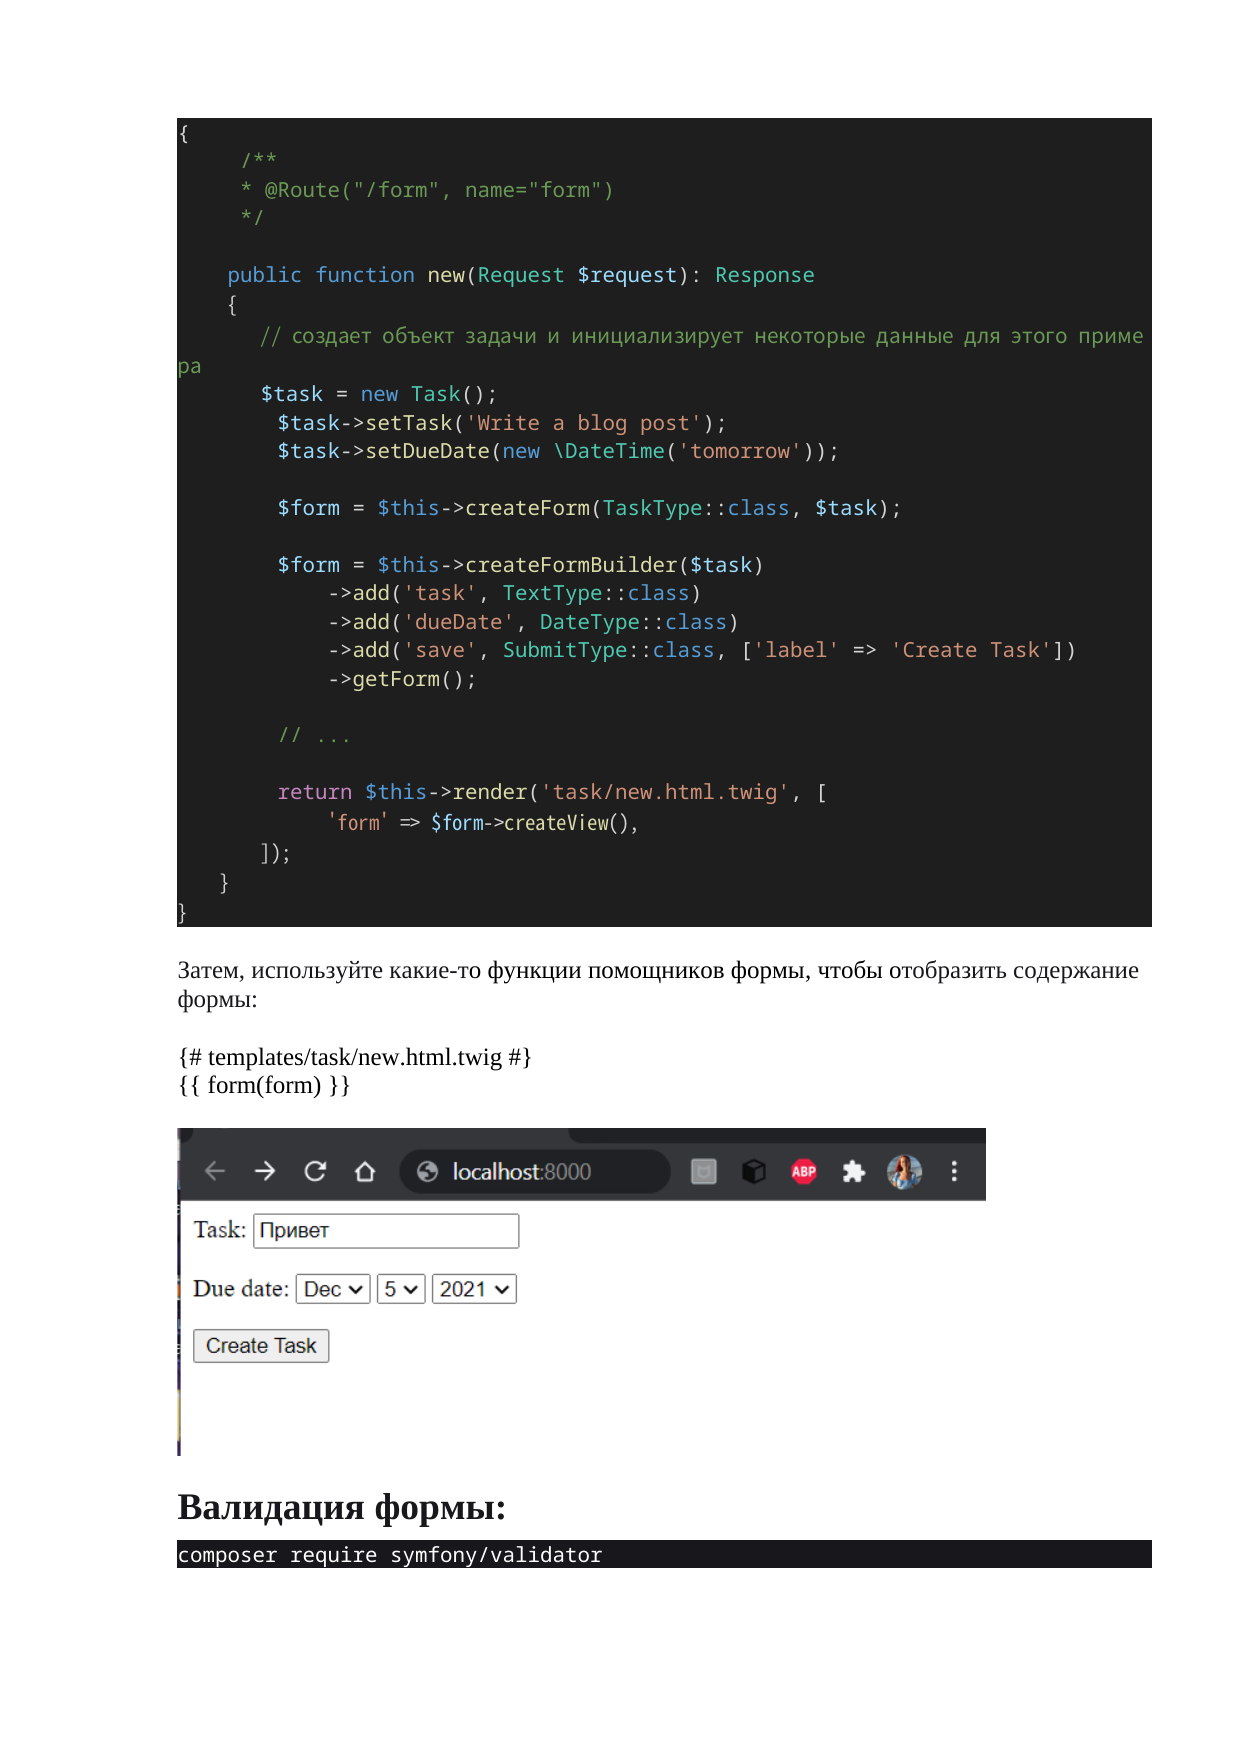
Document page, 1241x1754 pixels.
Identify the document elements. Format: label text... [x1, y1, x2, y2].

text ->add('task', TextType::class) [177, 578, 1152, 607]
text ->add('save', SubmitType::class, ['label' => 'Create Task']) [177, 635, 1152, 664]
subtitle Валидация формы: [177, 1484, 1152, 1527]
text /** [177, 147, 1152, 175]
text } [177, 897, 1152, 927]
text Затем, используйте какие-то функции помощников формы, чтобы отобразить содержание формы: [177, 956, 1152, 1013]
text public function new(Request $request): Response [177, 260, 1152, 289]
text } [177, 866, 1152, 897]
picture [177, 1128, 986, 1456]
text $task = new Task(); [177, 379, 1152, 408]
text {{ form(form) }} [177, 1071, 1152, 1099]
text {# templates/task/new.html.twig #} [177, 1042, 1152, 1071]
text ->getForm(); [177, 664, 1152, 692]
text * @Route("/form", name="form") [177, 175, 1152, 203]
text $form = $this->createFormBuilder($task) [177, 550, 1152, 578]
text // создает объект задачи и инициализирует некоторые данные для этого примера [177, 319, 1152, 379]
text // ... [177, 721, 1152, 749]
text { [177, 118, 1152, 147]
text ->add('dueDate', DateType::class) [177, 607, 1152, 635]
text ]); [177, 836, 1152, 866]
text 'form' => $form->createView(), [177, 806, 1152, 836]
text composer require symfony/validator [177, 1540, 1152, 1568]
text return $this->render('task/new.html.twig', [ [177, 777, 1152, 806]
text $form = $this->createForm(TaskType::class, $task); [177, 493, 1152, 522]
text $task->setDueDate(new \DateTime('tomorrow')); [177, 436, 1152, 465]
text */ [177, 203, 1152, 232]
text { [177, 289, 1152, 319]
text $task->setTask('Write a blog post'); [177, 408, 1152, 436]
